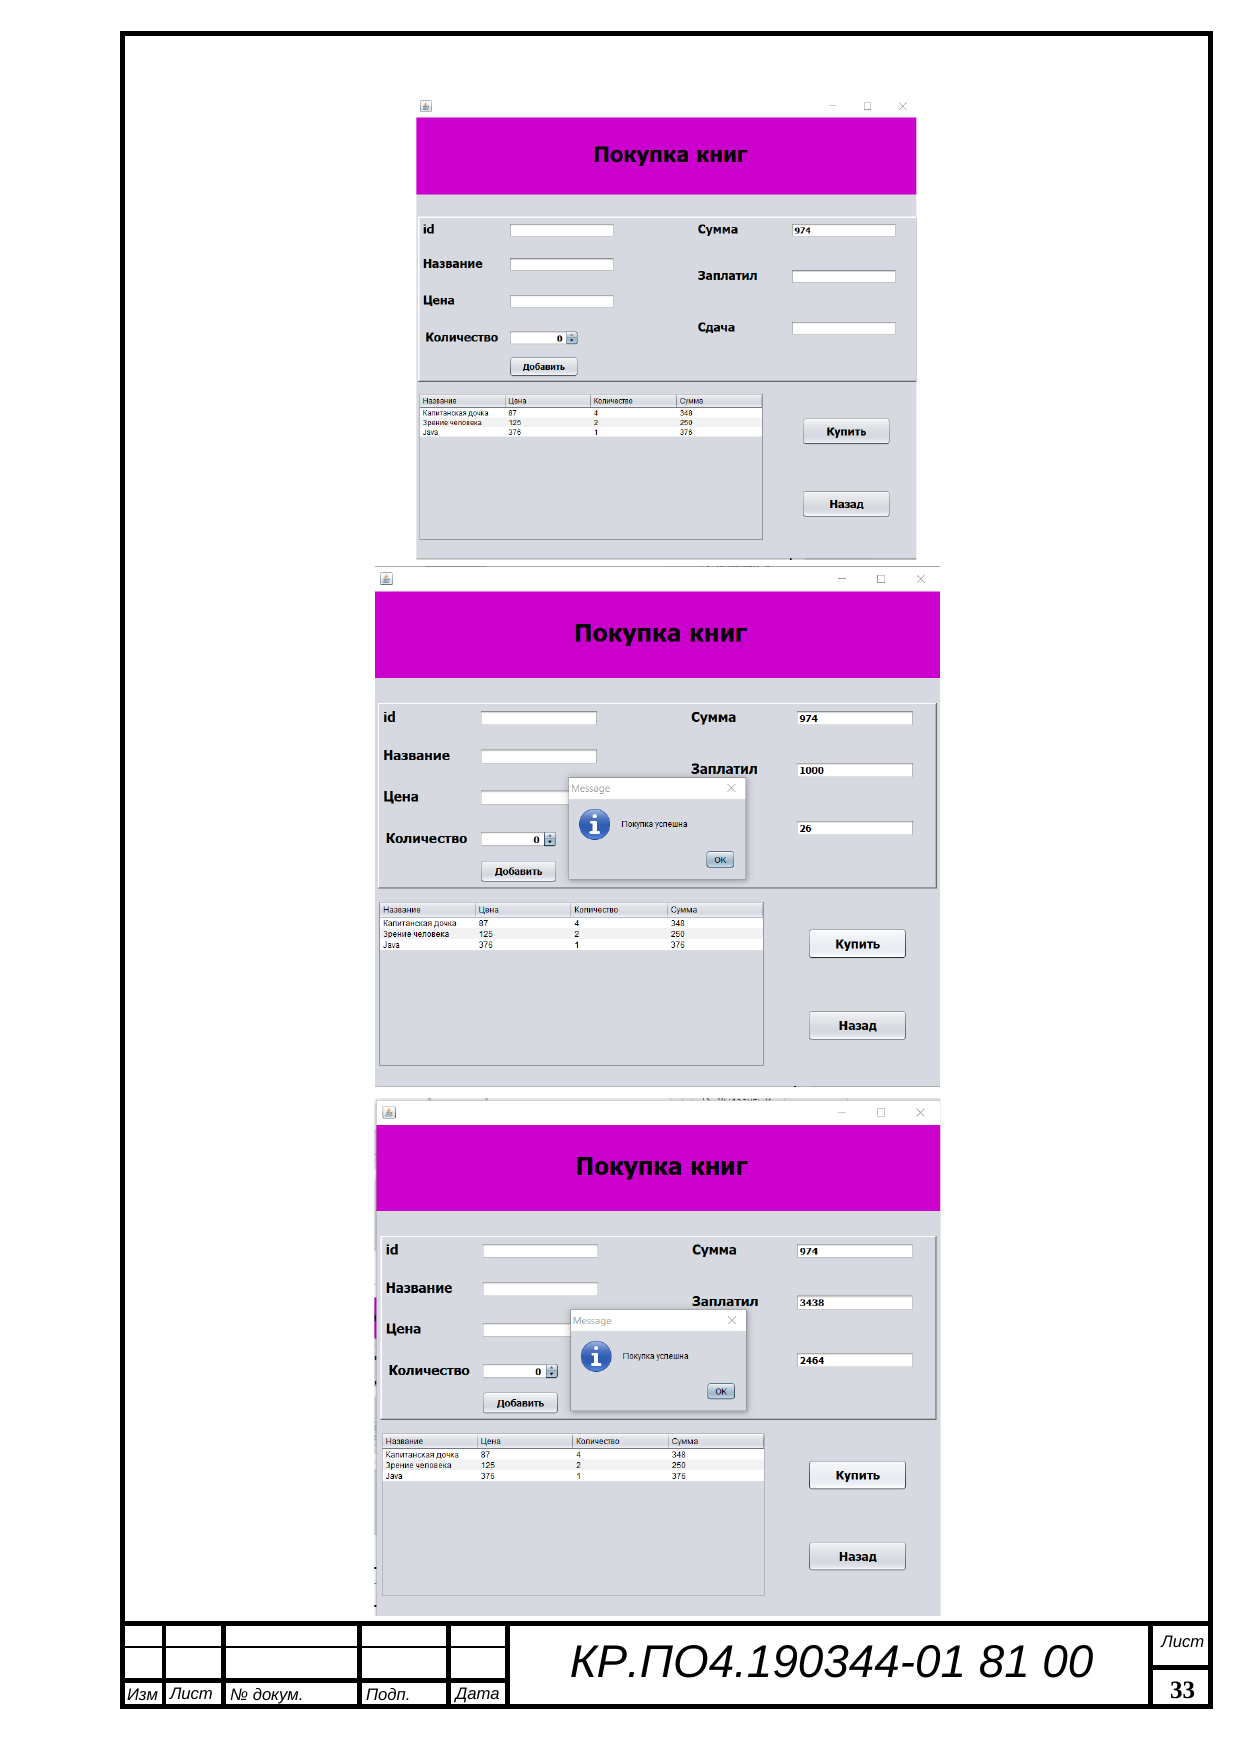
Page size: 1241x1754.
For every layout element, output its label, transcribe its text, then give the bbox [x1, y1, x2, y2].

table_cell [362, 1626, 446, 1646]
table_cell Лист [1153, 1626, 1208, 1665]
table_cell [226, 1626, 357, 1646]
table_cell Дата [451, 1683, 505, 1704]
table_cell КР.ПО4.190344-01 81 00 [510, 1626, 1148, 1704]
table_cell [125, 1648, 162, 1678]
table_cell [451, 1648, 505, 1678]
picture [375, 566, 940, 1087]
table_cell [166, 1648, 221, 1678]
table_cell № докум. [226, 1683, 357, 1704]
table_cell [125, 1626, 162, 1646]
picture [416, 95, 917, 560]
table_cell Лист [166, 1683, 221, 1704]
table_cell Изм [125, 1683, 162, 1704]
table_cell 33 [1153, 1670, 1208, 1704]
table_cell [226, 1648, 357, 1678]
table_cell [362, 1648, 446, 1678]
picture [374, 1098, 941, 1616]
table_cell [166, 1626, 221, 1646]
table_cell [451, 1626, 505, 1646]
table_cell Подп. [362, 1683, 446, 1704]
table_header [125, 36, 1208, 1621]
